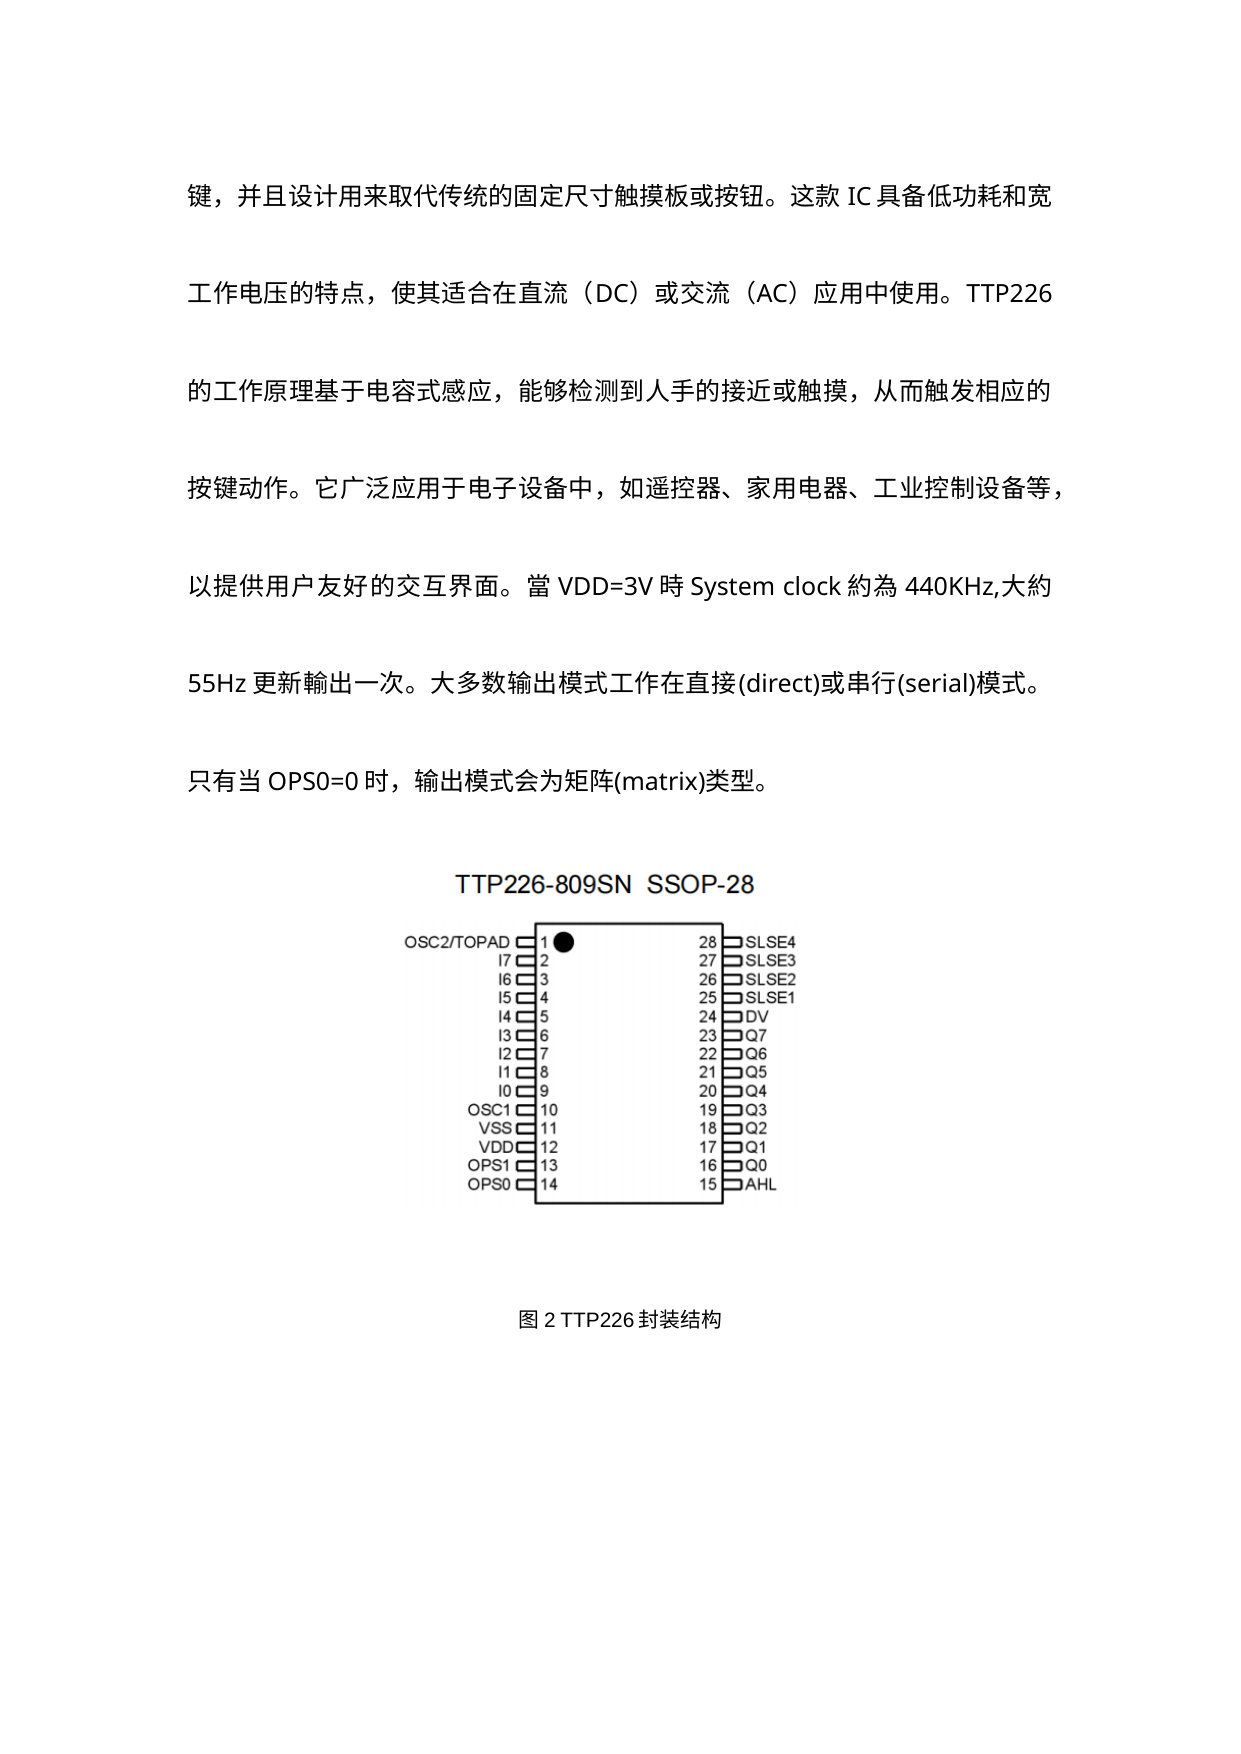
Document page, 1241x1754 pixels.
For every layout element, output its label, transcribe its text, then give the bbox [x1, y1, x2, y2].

text 图 2 TTP226封装结构 [187, 1302, 1053, 1334]
picture [369, 830, 872, 1267]
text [187, 162, 1053, 812]
